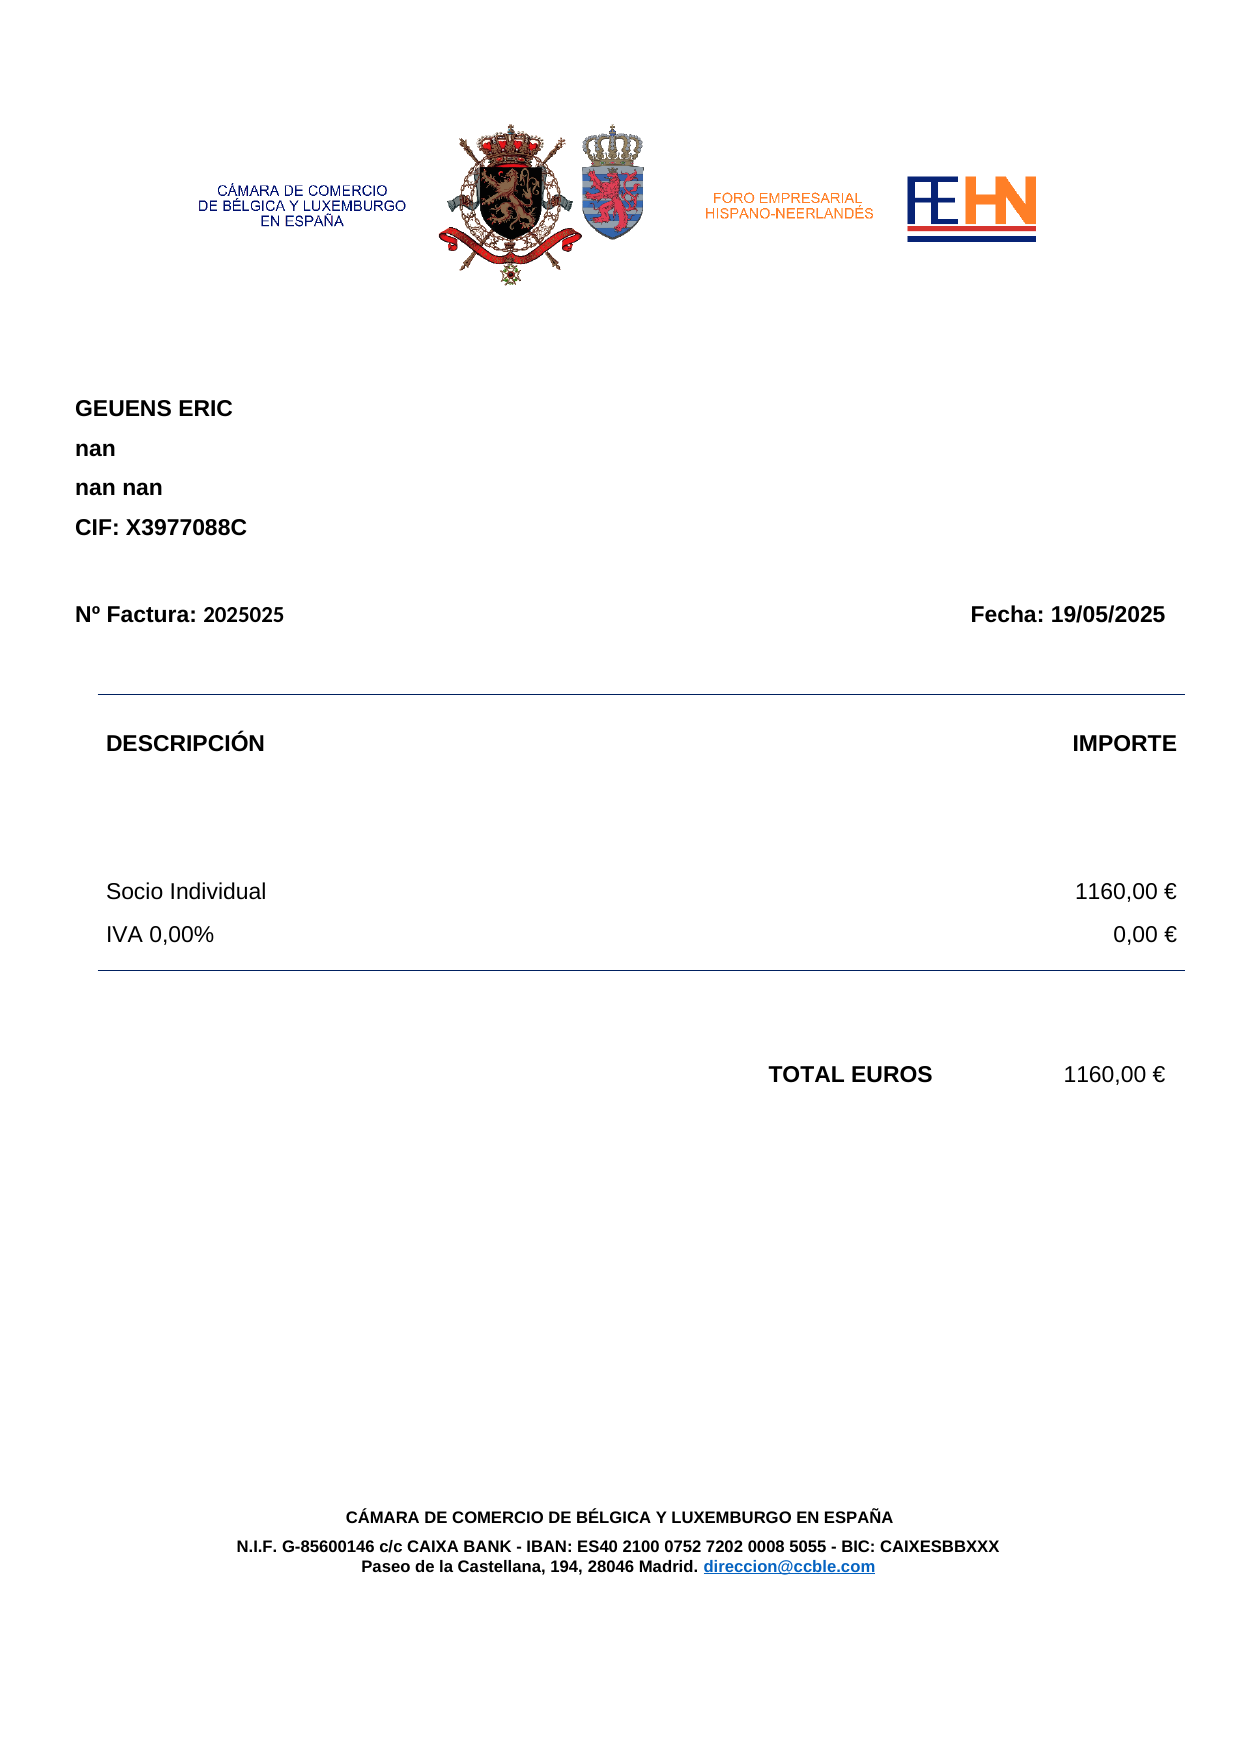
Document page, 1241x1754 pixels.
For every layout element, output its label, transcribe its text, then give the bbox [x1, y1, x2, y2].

text nan nan [75, 474, 1165, 501]
table_header IMPORTE [680, 695, 1185, 764]
table_cell Socio Individual [98, 764, 680, 913]
table_cell 0,00 € [680, 913, 1185, 970]
text GEUENS ERIC [75, 395, 1165, 422]
text CÁMARA DE COMERCIO DE BÉLGICA Y LUXEMBURGO EN ESPAÑA [221, 1508, 1017, 1527]
text N.I.F. G-85600146 c/c CAIXA BANK - IBAN: ES40 2100 0752 7202 0008 5055 - BIC: CAIXESBBXXX Paseo de la Castellana, 194, 28046 Madrid. direccion@ccble.com [221, 1537, 1016, 1576]
text TOTAL EUROS 1160,00 € [75, 1061, 1165, 1087]
table_cell 1160,00 € [680, 764, 1185, 913]
text CIF: X3977088C [75, 514, 1165, 540]
table_cell IVA 0,00% [98, 913, 680, 970]
table_header Nº Factura: 2025025 [75, 600, 620, 647]
table_header DESCRIPCIÓN [98, 695, 680, 764]
table_header Fecha: 19/05/2025 [620, 600, 1165, 647]
text nan [75, 435, 1165, 461]
picture [180, 107, 1060, 303]
